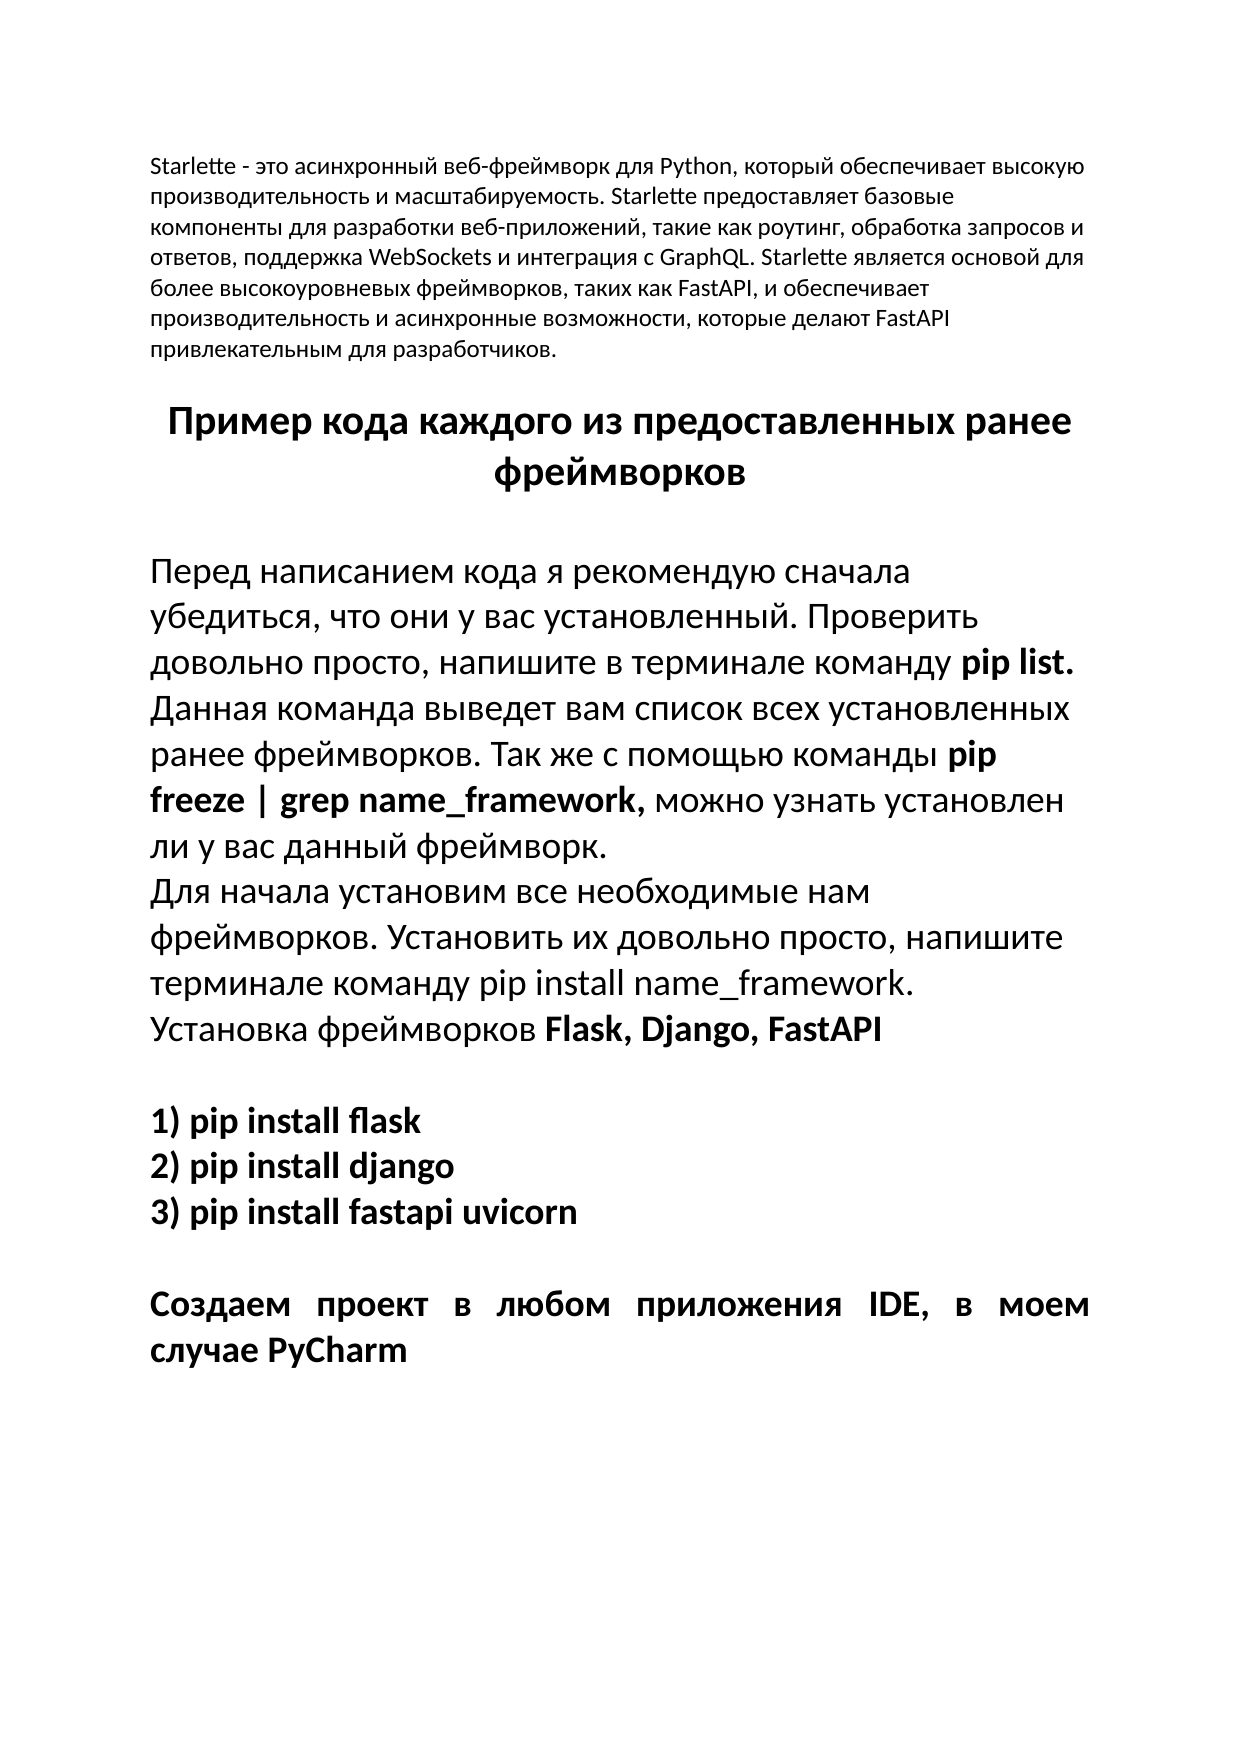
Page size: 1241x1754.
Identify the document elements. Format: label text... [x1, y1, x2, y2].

text Создаем проект в любом приложения IDE, в моем случае PyCharm [150, 1280, 1090, 1372]
text 3) pip install fastapi uvicorn [150, 1188, 1090, 1234]
text Starlette - это асинхронный веб-фреймворк для Python, который обеспечивает высокую производительность и масштабируемость. Starlette предоставляет базовые компоненты для разработки веб-приложений, такие как роутинг, обработка запросов и ответов, поддержка WebSockets и интеграция с GraphQL. Starlette является основой для более высокоуровневых фреймворков, таких как FastAPI, и обеспечивает производительность и асинхронные возможности, которые делают FastAPI привлекательным для разработчиков. [150, 150, 1090, 364]
text 1) pip install flask [150, 1097, 1090, 1142]
text Перед написанием кода я рекомендую сначала убедиться, что они у вас установленный. Проверить довольно просто, напишите в терминале команду pip list. Данная команда выведет вам список всех установленных ранее фреймворков. Так же с помощью команды pip freeze | grep name_framework, можно узнать установлен ли у вас данный фреймворк. [150, 547, 1090, 867]
text Пример кода каждого из предоставленных ранее фреймворков [150, 394, 1090, 496]
text 2) pip install django [150, 1142, 1090, 1188]
text Для начала установим все необходимые нам фреймворков. Установить их довольно просто, напишите терминале команду pip install name_framework. [150, 867, 1090, 1005]
text Установка фреймворков Flask, Django, FastAPI [150, 1005, 1090, 1051]
